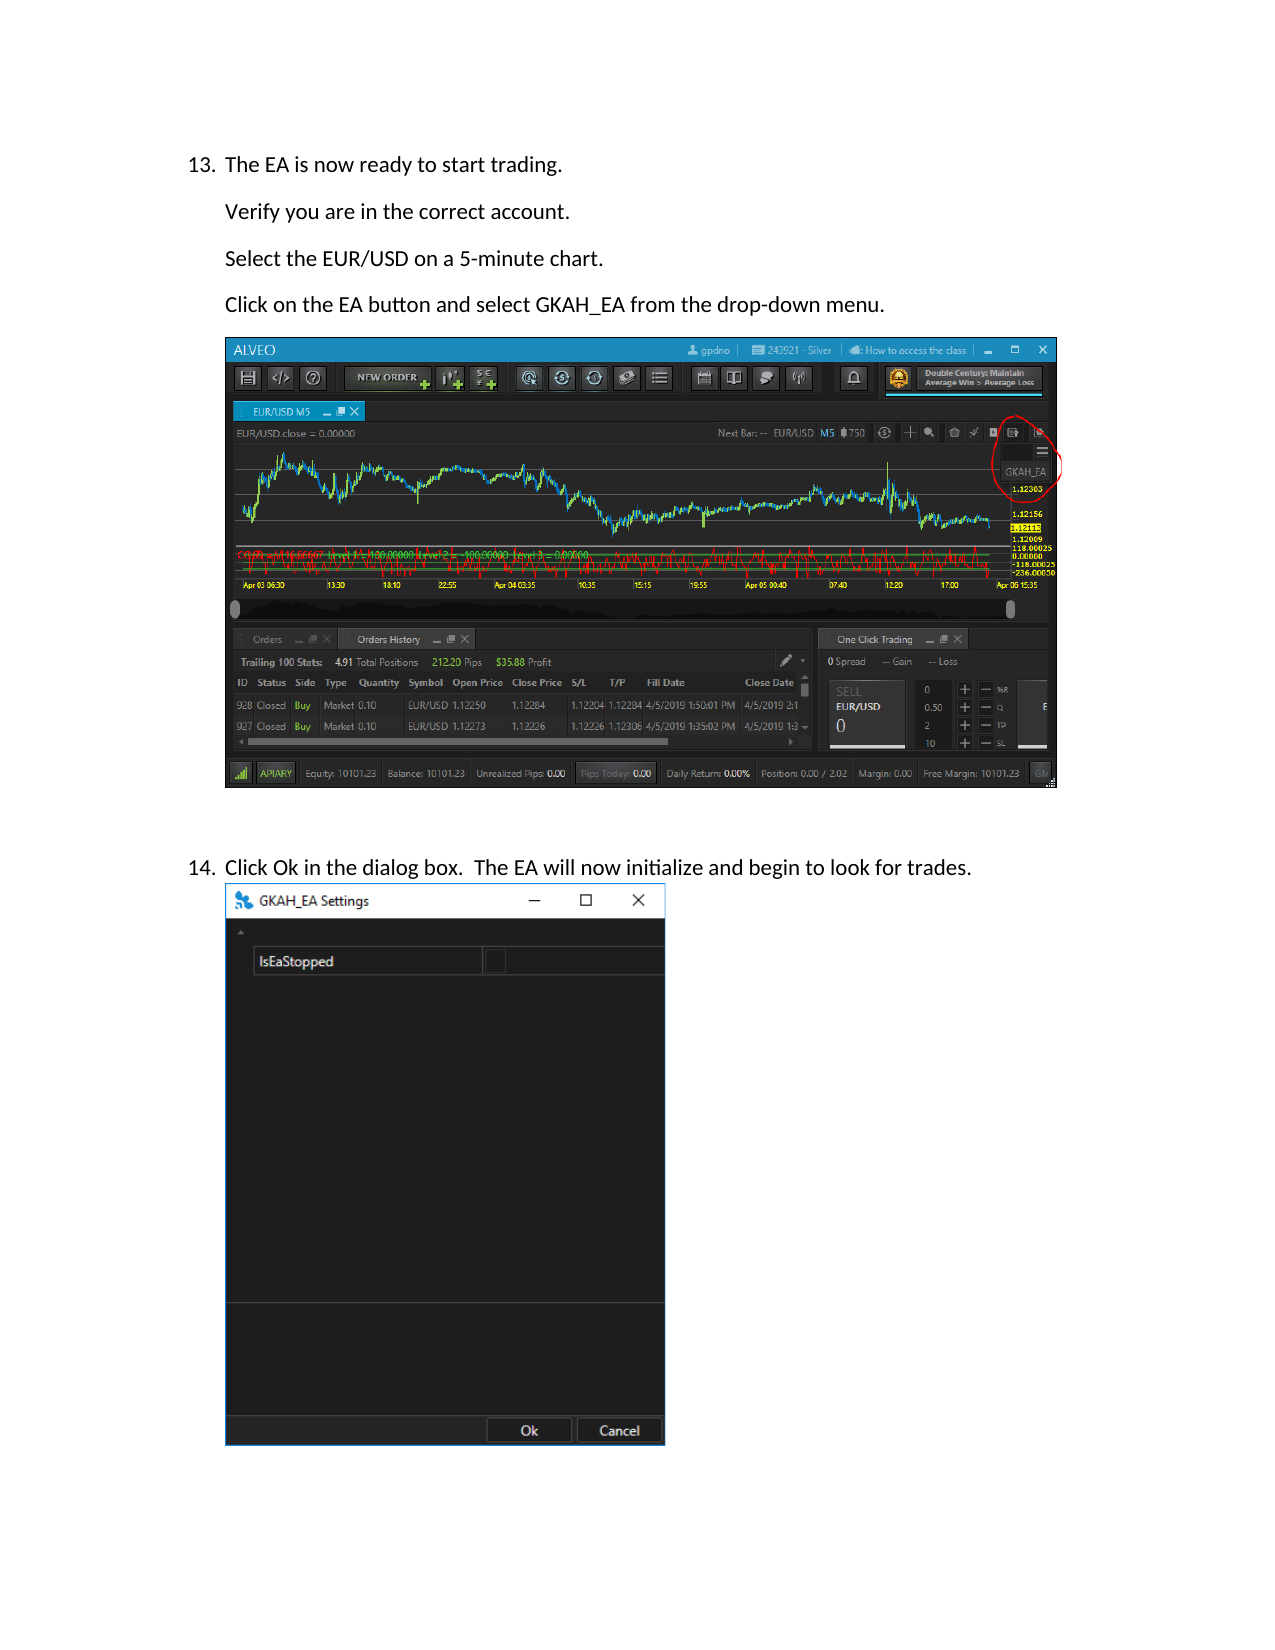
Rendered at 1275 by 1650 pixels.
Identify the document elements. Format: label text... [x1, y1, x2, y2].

picture [225, 337, 1062, 788]
text Select the EUR/USD on a 5-minute chart. [225, 244, 1125, 272]
list The EA is now ready to start trading. [187, 150, 1125, 178]
text Click on the EA button and select GKAH_EA from the drop-down menu. [225, 291, 1125, 319]
picture [225, 883, 666, 1446]
text Verify you are in the correct account. [225, 197, 1125, 225]
